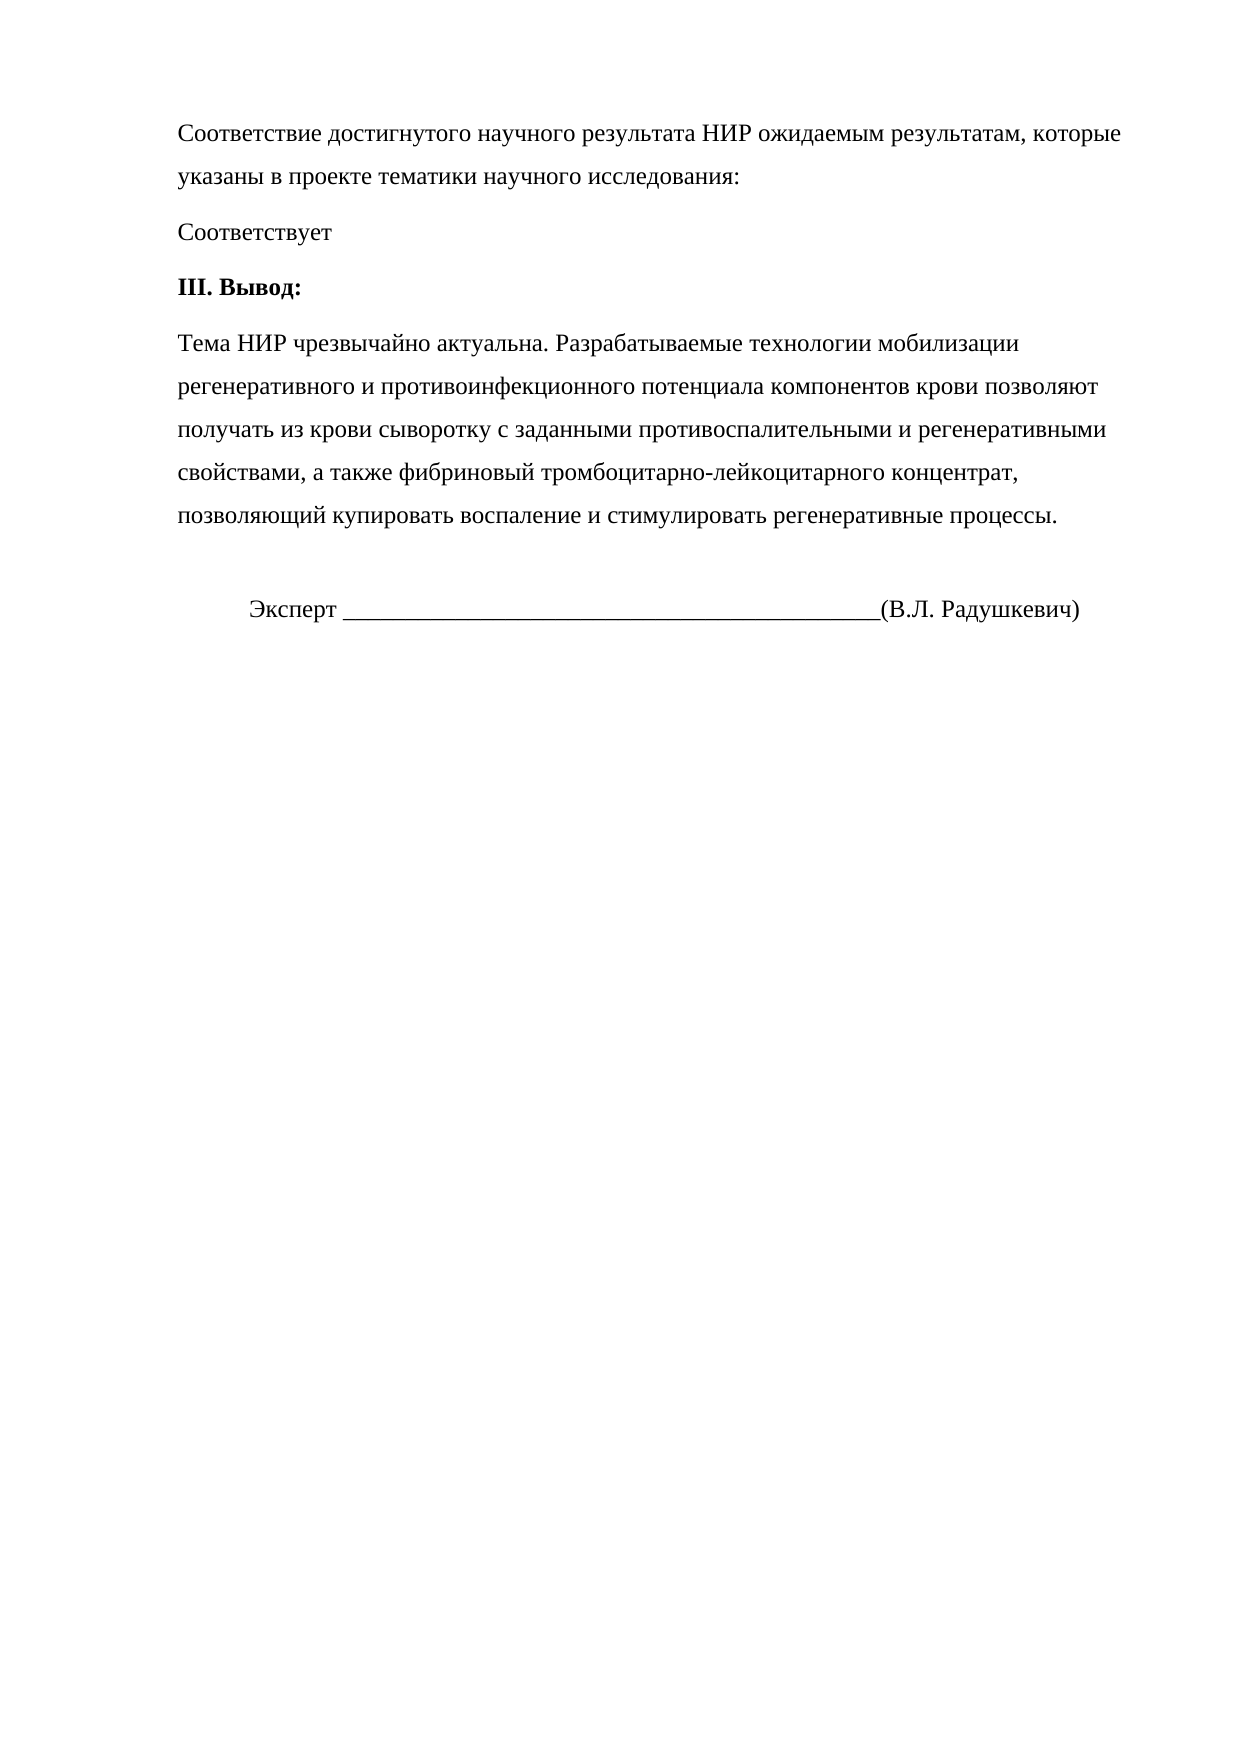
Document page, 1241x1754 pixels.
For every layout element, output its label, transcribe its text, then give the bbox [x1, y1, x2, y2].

text Соответствует [177, 217, 1152, 246]
text Соответствие достигнутого научного результата НИР ожидаемым результатам, которые указаны в проекте тематики научного исследования: [177, 118, 1152, 190]
text Тема НИР чрезвычайно актуальна. Разрабатываемые технологии мобилизации регенеративного и противоинфекционного потенциала компонентов крови позволяют получать из крови сыворотку с заданными противоспалительными и регенеративными свойствами, а также фибриновый тромбоцитарно-лейкоцитарного концентрат, позволяющий купировать воспаление и стимулировать регенеративные процессы. [177, 328, 1152, 529]
text III. Вывод: [177, 272, 1152, 301]
text Эксперт ___________________________________________(В.Л. Радушкевич) [177, 594, 1152, 623]
